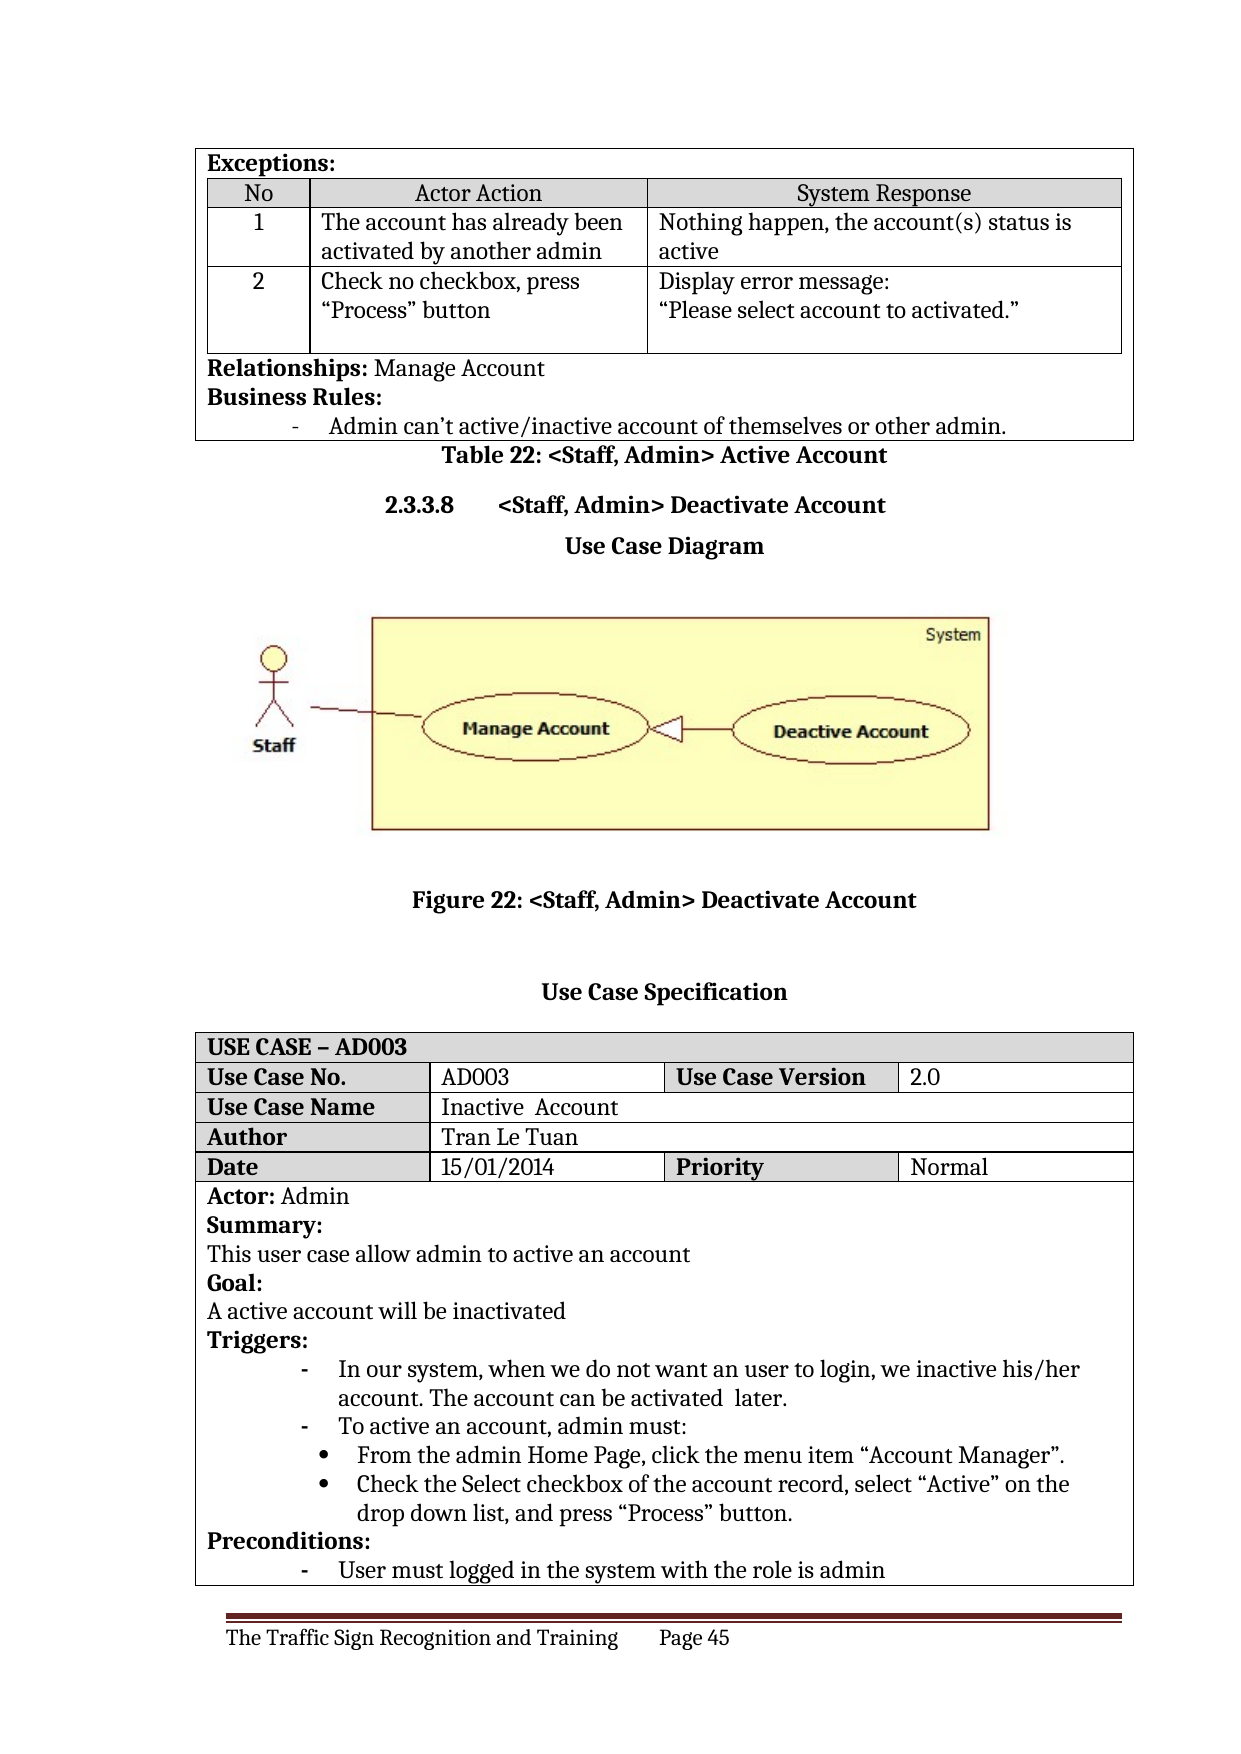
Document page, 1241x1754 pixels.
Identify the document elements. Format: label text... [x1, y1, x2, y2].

table_cell 2.0 [899, 1063, 1133, 1092]
table_header USE CASE – AD003 [196, 1033, 1133, 1062]
table_cell Use Case No. [196, 1063, 429, 1092]
picture [206, 586, 1021, 862]
text Figure 22: <Staff, Admin> Deactivate Account [207, 886, 1122, 915]
subtitle <Staff, Admin> Deactivate Account [385, 491, 1122, 520]
table_cell Date [196, 1153, 429, 1181]
table_cell Priority [665, 1153, 898, 1181]
table_cell Author [196, 1123, 429, 1151]
table_cell Use Case Name [196, 1093, 429, 1122]
table_cell Inactive Account [431, 1093, 1133, 1122]
subtitle Use Case Specification [207, 978, 1122, 1007]
table_cell Use Case Version [665, 1063, 898, 1092]
table_cell AD003 [431, 1063, 664, 1092]
text Table 22: <Staff, Admin> Active Account [207, 441, 1122, 470]
subtitle Use Case Diagram [207, 532, 1122, 561]
table_cell Tran Le Tuan [431, 1123, 1133, 1151]
table_cell 15/01/2014 [431, 1153, 664, 1181]
table_cell Normal [899, 1153, 1133, 1181]
